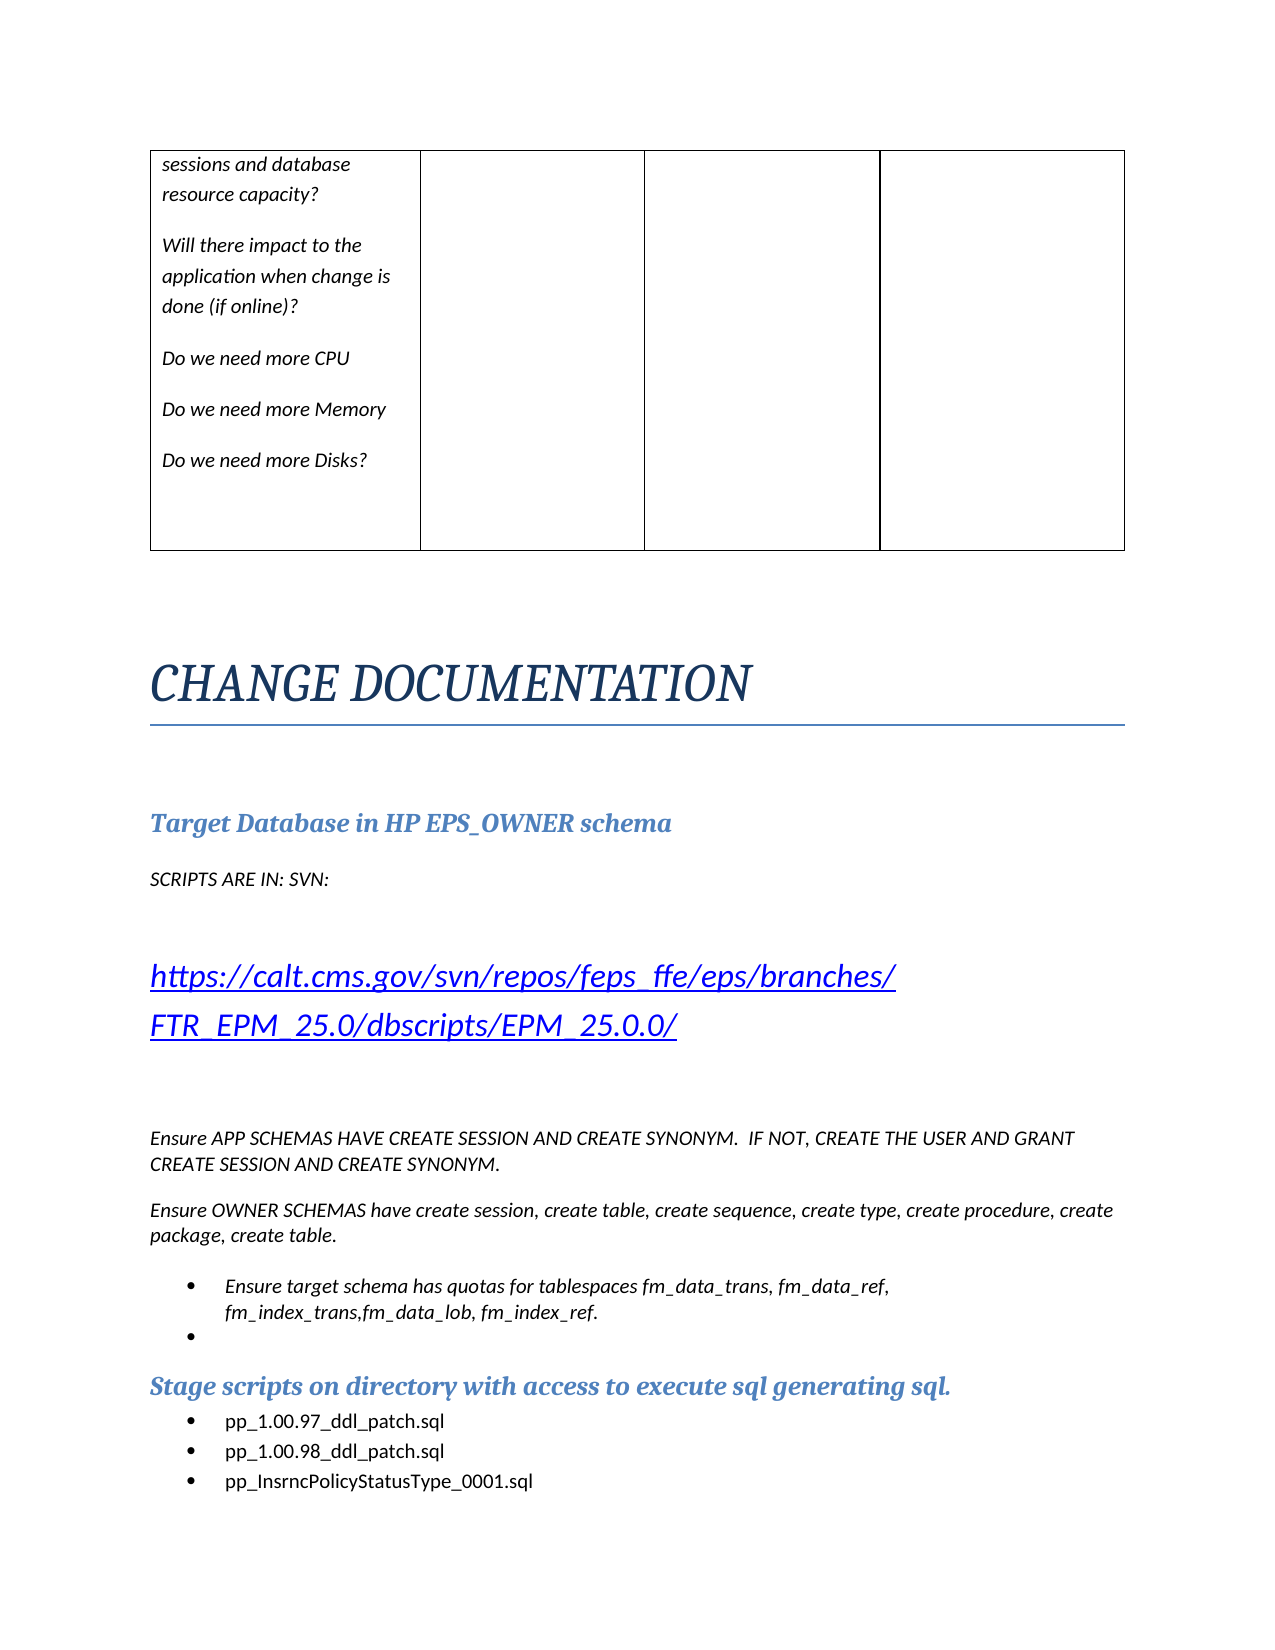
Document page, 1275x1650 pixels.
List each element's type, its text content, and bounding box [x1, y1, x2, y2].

title CHANGE DOCUMENTATION [150, 653, 1125, 724]
list pp_1.00.98_ddl_patch.sql [187, 1438, 1125, 1464]
text Stage scripts on directory with access to execute sql generating sql. [150, 1371, 1125, 1402]
text Ensure APP SCHEMAS HAVE CREATE SESSION AND CREATE SYNONYM. IF NOT, CREATE THE USER AND GRANT CREATE SESSION AND CREATE SYNONYM. [150, 1126, 1125, 1176]
text SCRIPTS ARE IN: SVN: [150, 866, 1125, 892]
table_cell [645, 151, 879, 549]
list pp_InsrncPolicyStatusType_0001.sql [187, 1469, 1125, 1494]
list Ensure OWNER SCHEMAS have create session, create table, create sequence, create type, create procedure, create package, create table. [150, 1197, 1125, 1248]
list Ensure target schema has quotas for tablespaces fm_data_trans, fm_data_ref, fm_index_trans,fm_data_lob, fm_index_ref. [187, 1273, 1125, 1324]
table_cell [421, 151, 644, 549]
text https://calt.cms.gov/svn/repos/feps_ffe/eps/branches/FTR_EPM_25.0/dbscripts/EPM_25.0.0/ [150, 955, 1125, 1044]
table_cell [881, 151, 1124, 549]
subtitle Target Database in HP EPS_OWNER schema [150, 808, 1125, 839]
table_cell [151, 151, 420, 549]
list pp_1.00.97_ddl_patch.sql [187, 1408, 1125, 1433]
